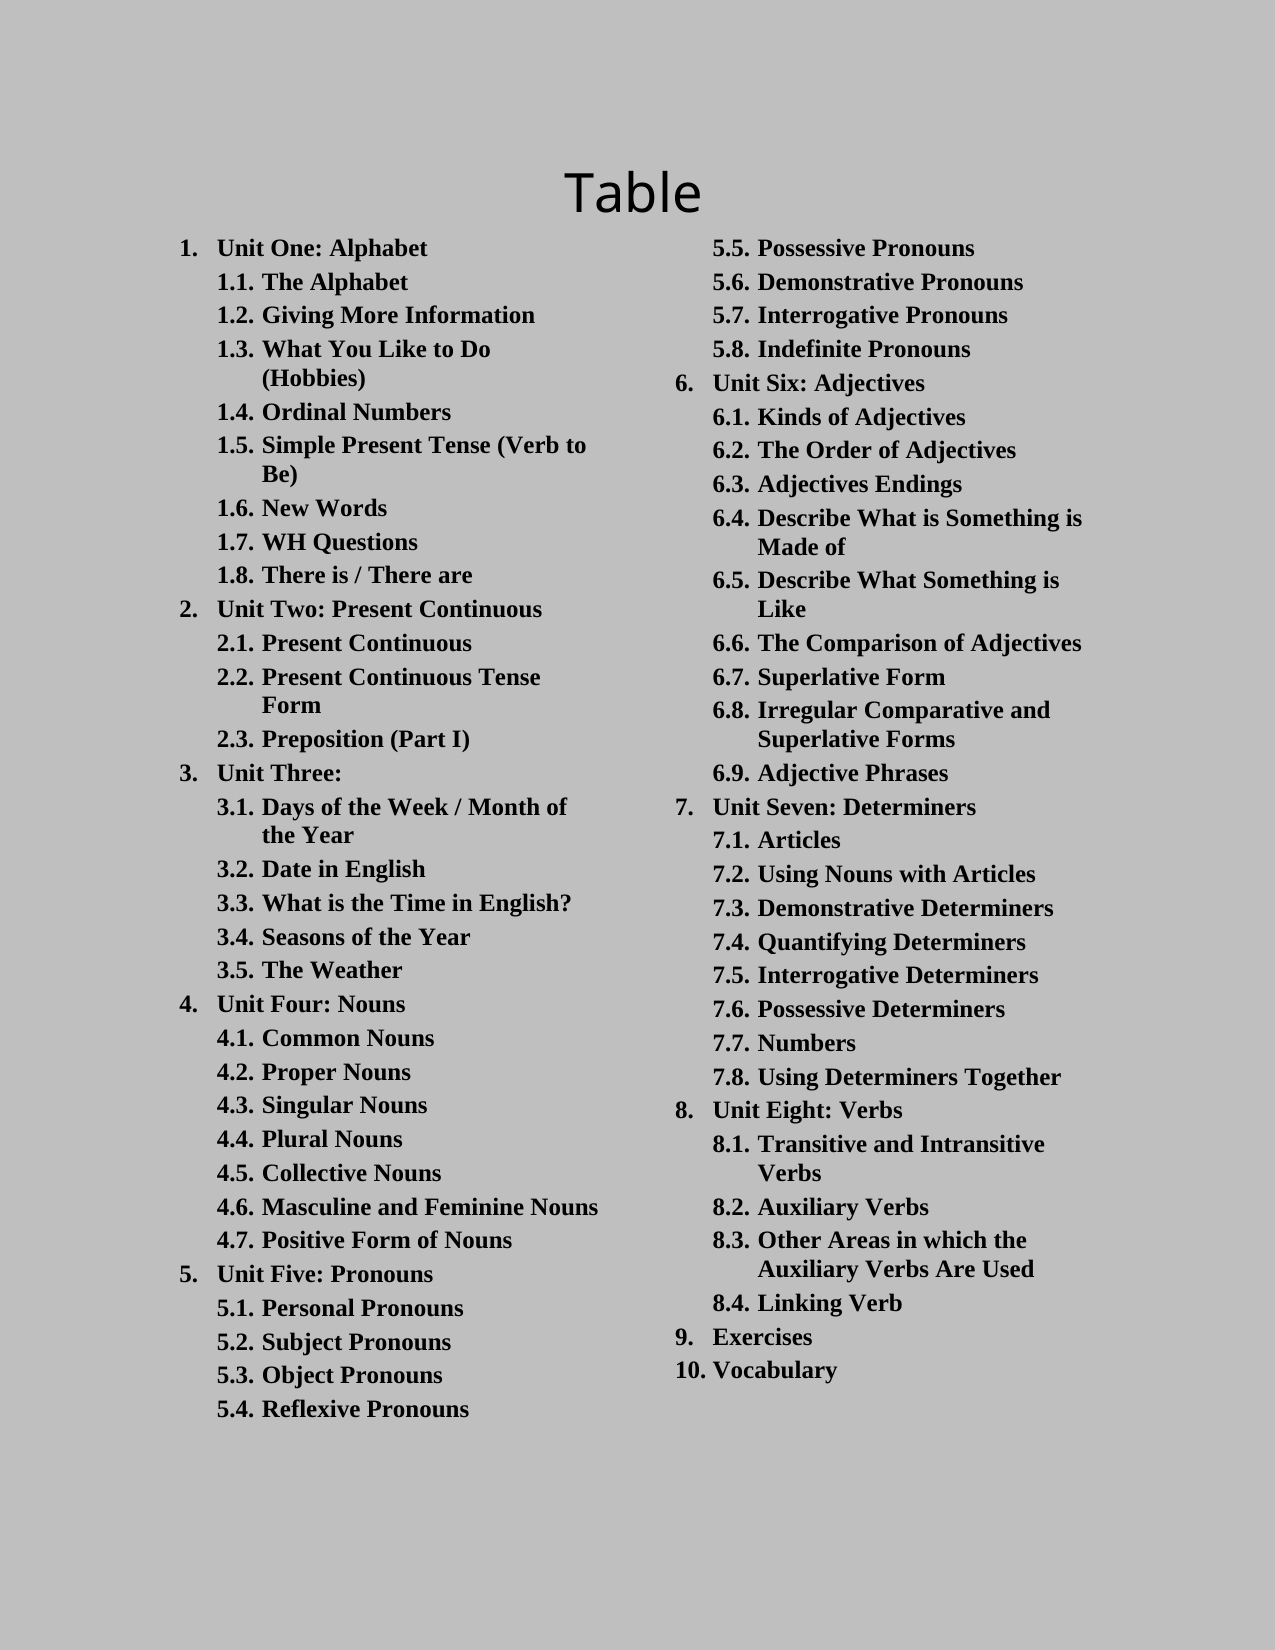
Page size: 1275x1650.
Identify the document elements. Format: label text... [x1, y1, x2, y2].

subtitle Superlative Form [712, 662, 1096, 690]
subtitle Reflexive Pronouns [217, 1394, 600, 1423]
subtitle Adjectives Endings [712, 469, 1096, 498]
subtitle Unit Seven: Determiners [675, 792, 1096, 820]
subtitle Kinds of Adjectives [712, 402, 1096, 430]
subtitle Unit Four: Nouns [179, 989, 600, 1018]
subtitle Subject Pronouns [217, 1327, 600, 1355]
subtitle Adjective Phrases [712, 758, 1096, 787]
subtitle Quantifying Determiners [712, 927, 1096, 955]
subtitle Describe What Something is Like [712, 565, 1096, 623]
subtitle The Alphabet [217, 267, 600, 295]
subtitle Auxiliary Verbs [712, 1192, 1096, 1220]
subtitle Present Continuous Tense Form [217, 662, 600, 719]
subtitle Days of the Week / Month of the Year [217, 792, 600, 849]
subtitle What is the Time in English? [217, 888, 600, 917]
subtitle The Weather [217, 955, 600, 984]
subtitle Positive Form of Nouns [217, 1225, 600, 1254]
subtitle Date in English [217, 854, 600, 883]
subtitle Collective Nouns [217, 1158, 600, 1187]
subtitle Indefinite Pronouns [712, 334, 1096, 363]
subtitle Exercises [675, 1322, 1096, 1350]
subtitle Preposition (Part I) [217, 724, 600, 753]
subtitle Unit Six: Adjectives [675, 368, 1096, 397]
subtitle Common Nouns [217, 1023, 600, 1052]
subtitle Giving More Information [217, 300, 600, 329]
subtitle Seasons of the Year [217, 922, 600, 950]
subtitle Unit Eight: Verbs [675, 1095, 1096, 1124]
subtitle Unit Two: Present Continuous [179, 594, 600, 623]
subtitle Numbers [712, 1028, 1096, 1057]
subtitle Present Continuous [217, 628, 600, 657]
subtitle Personal Pronouns [217, 1293, 600, 1322]
subtitle Interrogative Determiners [712, 960, 1096, 989]
subtitle There is / There are [217, 560, 600, 589]
subtitle Interrogative Pronouns [712, 300, 1096, 329]
subtitle Demonstrative Determiners [712, 893, 1096, 922]
subtitle Simple Present Tense (Verb to Be) [217, 430, 600, 488]
subtitle Singular Nouns [217, 1090, 600, 1119]
text Table [179, 154, 1088, 228]
subtitle Irregular Comparative and Superlative Forms [712, 695, 1096, 753]
subtitle Demonstrative Pronouns [712, 267, 1096, 295]
subtitle The Comparison of Adjectives [712, 628, 1096, 657]
subtitle Unit One: Alphabet [179, 233, 600, 262]
subtitle Describe What is Something is Made of [712, 503, 1096, 560]
subtitle Proper Nouns [217, 1057, 600, 1085]
subtitle Object Pronouns [217, 1360, 600, 1389]
subtitle Other Areas in which the Auxiliary Verbs Are Used [712, 1225, 1096, 1283]
subtitle New Words [217, 493, 600, 522]
subtitle Masculine and Feminine Nouns [217, 1192, 600, 1220]
subtitle Possessive Pronouns [712, 233, 1096, 262]
subtitle Unit Five: Pronouns [179, 1259, 600, 1288]
subtitle Articles [712, 825, 1096, 854]
subtitle Ordinal Numbers [217, 397, 600, 425]
subtitle WH Questions [217, 527, 600, 555]
subtitle Unit Three: [179, 758, 600, 787]
subtitle Using Determiners Together [712, 1062, 1096, 1090]
subtitle The Order of Adjectives [712, 435, 1096, 464]
subtitle Using Nouns with Articles [712, 859, 1096, 888]
subtitle Plural Nouns [217, 1124, 600, 1153]
subtitle What You Like to Do (Hobbies) [217, 334, 600, 392]
subtitle Vocabulary [675, 1355, 1096, 1384]
subtitle Possessive Determiners [712, 994, 1096, 1023]
subtitle Transitive and Intransitive Verbs [712, 1129, 1096, 1187]
subtitle Linking Verb [712, 1288, 1096, 1317]
